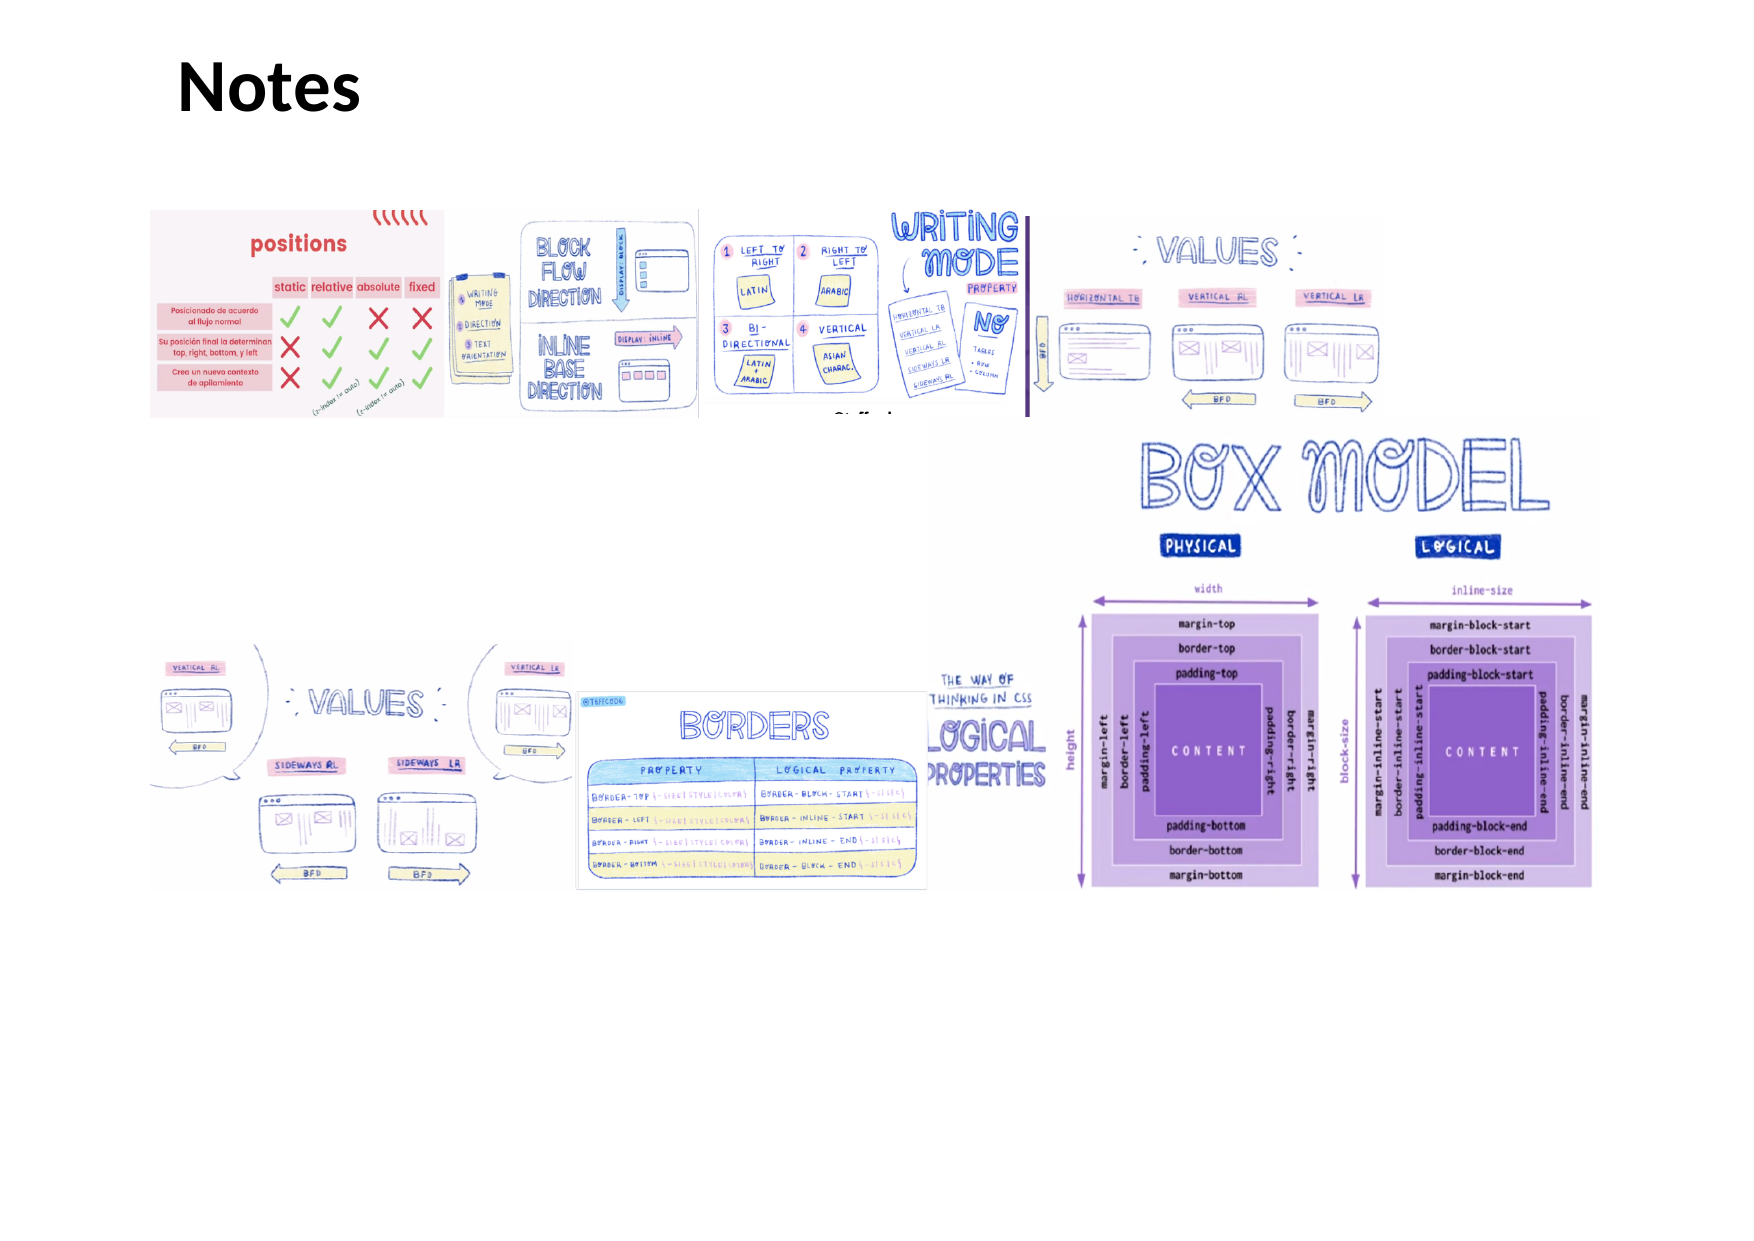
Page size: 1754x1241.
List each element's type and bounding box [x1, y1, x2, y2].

picture [150, 209, 699, 418]
picture [150, 189, 1602, 891]
